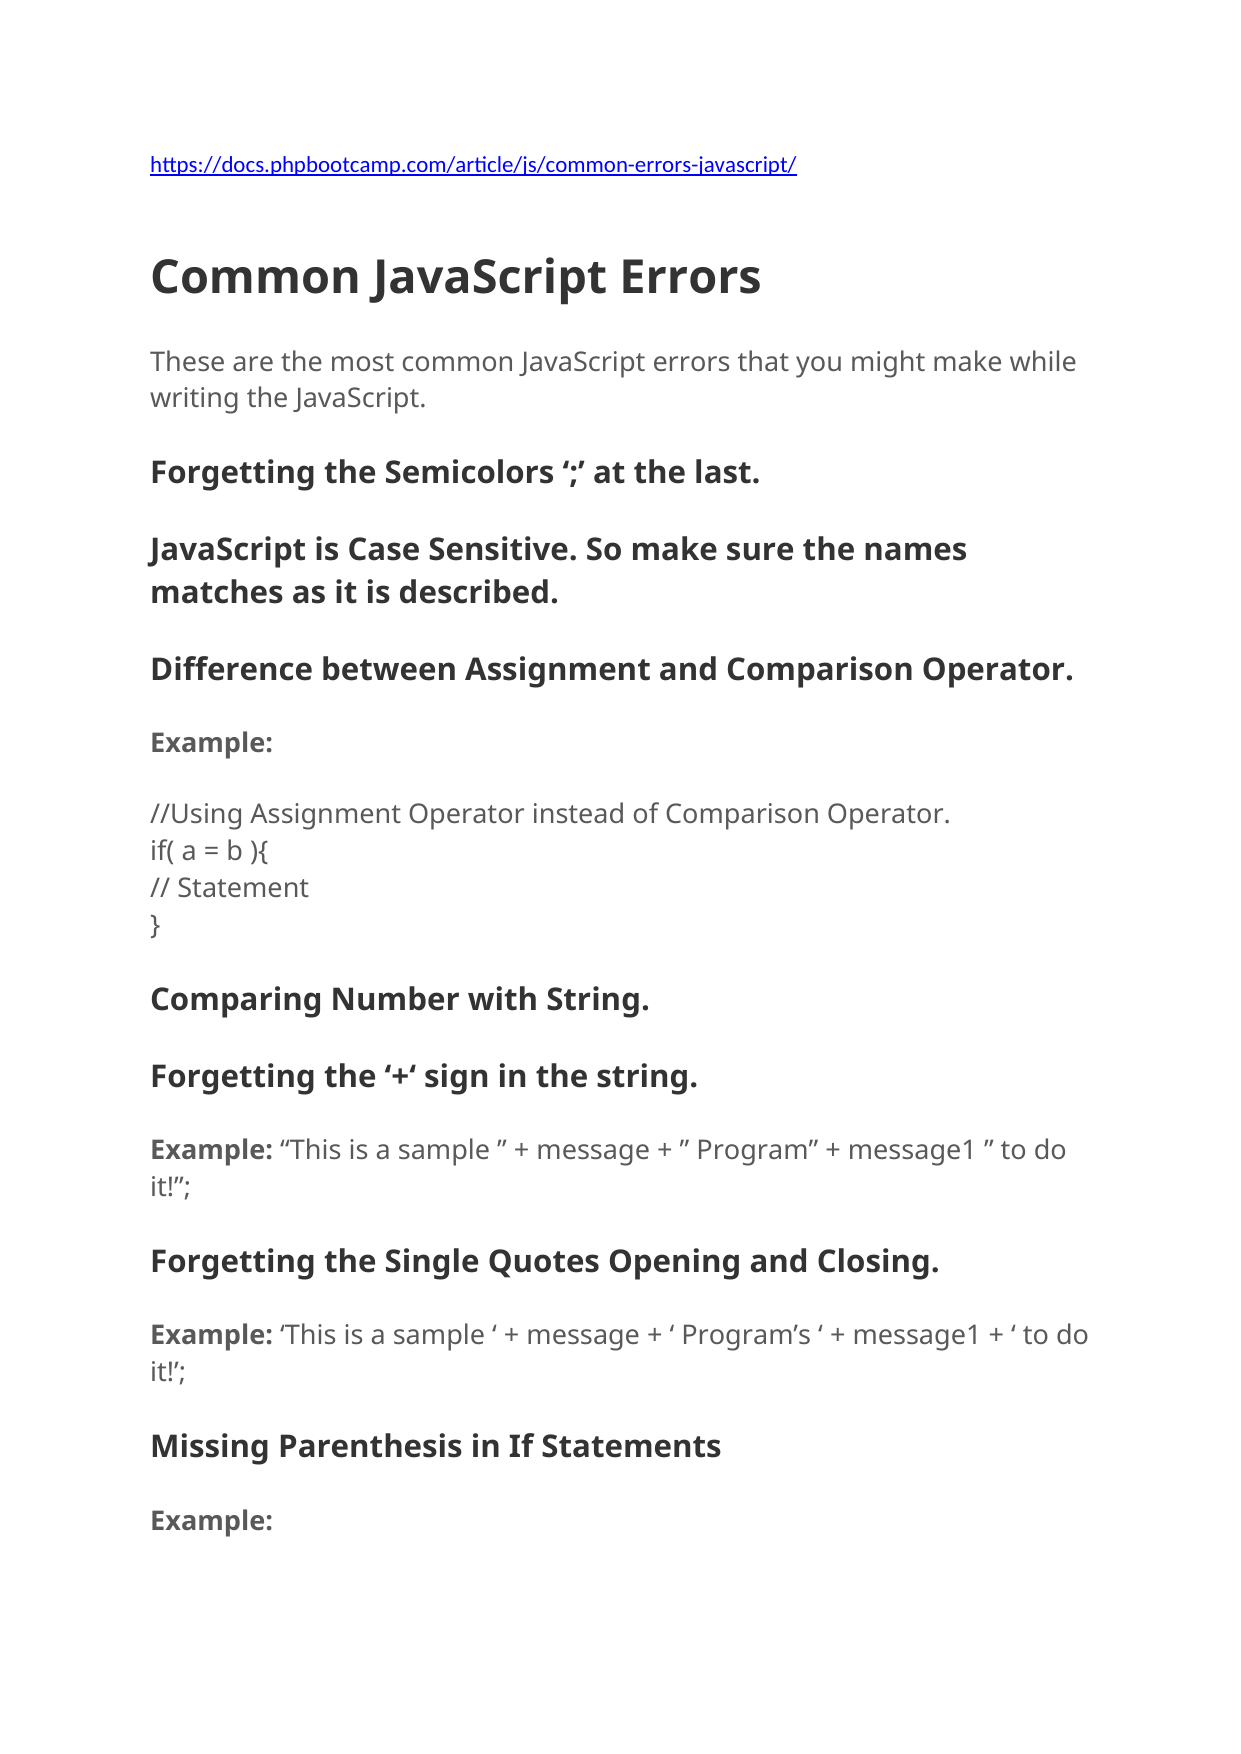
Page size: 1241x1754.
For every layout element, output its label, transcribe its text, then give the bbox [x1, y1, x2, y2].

text Example: ‘This is a sample ‘ + message + ‘ Program’s ‘ + message1 + ‘ to do it!’; [150, 1316, 1090, 1389]
text https://docs.phpbootcamp.com/article/js/common-errors-javascript/ [150, 150, 1090, 178]
text Forgetting the Semicolors ‘;’ at the last. [150, 450, 1090, 493]
text Common JavaScript Errors [150, 244, 1090, 308]
text Example: [150, 724, 1090, 761]
text //Using Assignment Operator instead of Comparison Operator. if( a = b ){ // Statement } [150, 795, 1090, 942]
text Example: “This is a sample ” + message + ” Program” + message1 ” to do it!”; [150, 1131, 1090, 1204]
text Forgetting the ‘+‘ sign in the string. [150, 1054, 1090, 1096]
text These are the most common JavaScript errors that you might make while writing the JavaScript. [150, 342, 1090, 416]
text Missing Parenthesis in If Statements [150, 1424, 1090, 1467]
text Comparing Number with String. [150, 977, 1090, 1019]
text Forgetting the Single Quotes Opening and Closing. [150, 1239, 1090, 1281]
text Example: [150, 1501, 1090, 1538]
text Difference between Assignment and Comparison Operator. [150, 647, 1090, 689]
text JavaScript is Case Sensitive. So make sure the names matches as it is described. [150, 527, 1090, 612]
